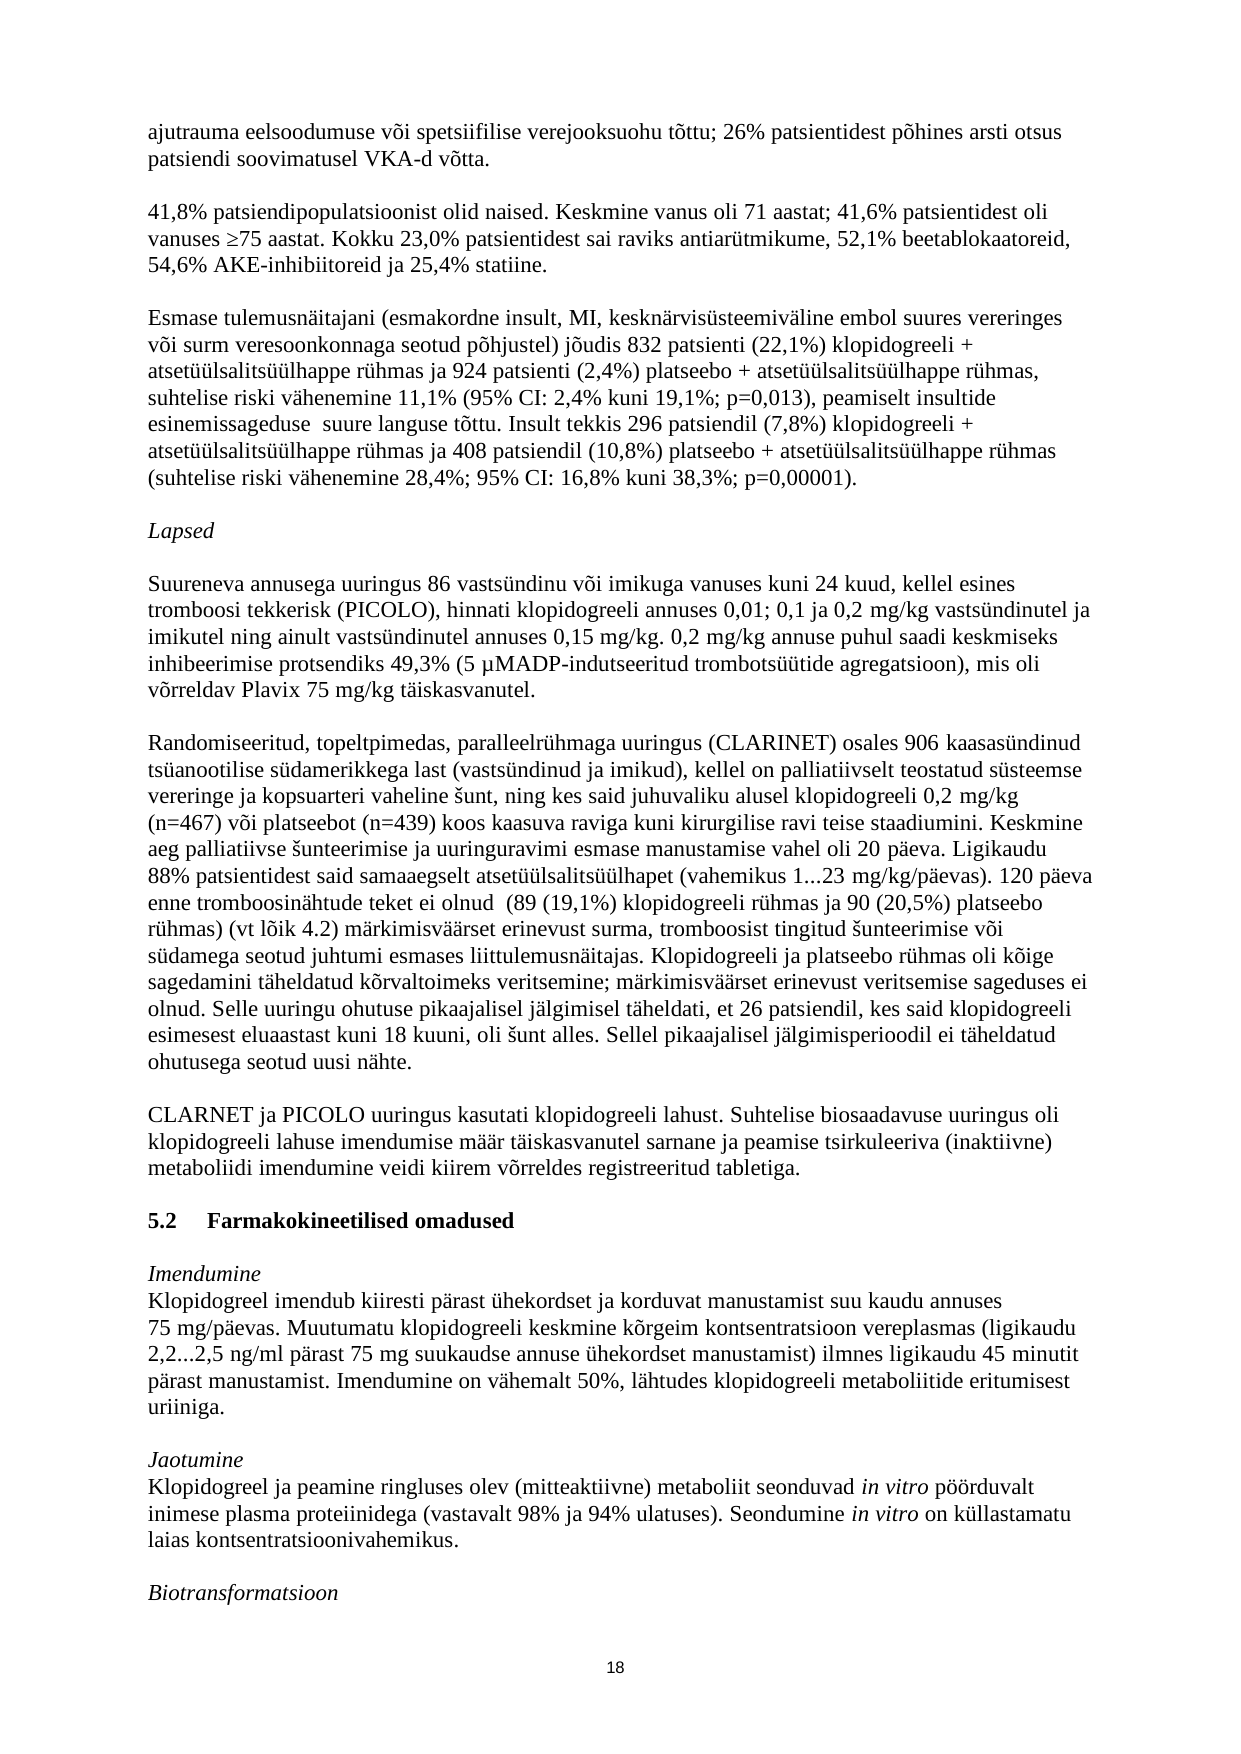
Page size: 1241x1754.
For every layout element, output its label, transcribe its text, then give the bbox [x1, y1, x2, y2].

text Esmase tulemusnäitajani (esmakordne insult, MI, kesknärvisüsteemiväline embol suures vereringes või surm veresoonkonnaga seotud põhjustel) jõudis 832 patsienti (22,1%) klopidogreeli + atsetüülsalitsüülhappe rühmas ja 924 patsienti (2,4%) platseebo + atsetüülsalitsüülhappe rühmas, suhtelise riski vähenemine 11,1% (95% CI: 2,4% kuni 19,1%; p=0,013), peamiselt insultide esinemissageduse suure languse tõttu. Insult tekkis 296 patsiendil (7,8%) klopidogreeli + atsetüülsalitsüülhappe rühmas ja 408 patsiendil (10,8%) platseebo + atsetüülsalitsüülhappe rühmas (suhtelise riski vähenemine 28,4%; 95% CI: 16,8% kuni 38,3%; p=0,00001). [148, 304, 1092, 490]
subtitle 5.2 Farmakokineetilised omadused [148, 1207, 1092, 1234]
text Suureneva annusega uuringus 86 vastsündinu või imikuga vanuses kuni 24 kuud, kellel esines tromboosi tekkerisk (PICOLO), hinnati klopidogreeli annuses 0,01; 0,1 ja 0,2 mg/kg vastsündinutel ja imikutel ning ainult vastsündinutel annuses 0,15 mg/kg. 0,2 mg/kg annuse puhul saadi keskmiseks inhibeerimise protsendiks 49,3% (5 µMADP-indutseeritud trombotsüütide agregatsioon), mis oli võrreldav Plavix 75 mg/kg täiskasvanutel. [148, 570, 1092, 702]
text 41,8% patsiendipopulatsioonist olid naised. Keskmine vanus oli 71 aastat; 41,6% patsientidest oli vanuses ≥75 aastat. Kokku 23,0% patsientidest sai raviks antiarütmikume, 52,1% beetablokaatoreid, 54,6% AKE-inhibiitoreid ja 25,4% statiine. [148, 198, 1092, 277]
text Randomiseeritud, topeltpimedas, paralleelrühmaga uuringus (CLARINET) osales 906 kaasasündinud tsüanootilise südamerikkega last (vastsündinud ja imikud), kellel on palliatiivselt teostatud süsteemse vereringe ja kopsuarteri vaheline šunt, ning kes said juhuvaliku alusel klopidogreeli 0,2 mg/kg (n=467) või platseebot (n=439) koos kaasuva raviga kuni kirurgilise ravi teise staadiumini. Keskmine aeg palliatiivse šunteerimise ja uuringuravimi esmase manustamise vahel oli 20 päeva. Ligikaudu 88% patsientidest said samaaegselt atsetüülsalitsüülhapet (vahemikus 1...23 mg/kg/päevas). 120 päeva enne tromboosinähtude teket ei olnud (89 (19,1%) klopidogreeli rühmas ja 90 (20,5%) platseebo rühmas) (vt lõik 4.2) märkimisväärset erinevust surma, tromboosist tingitud šunteerimise või südamega seotud juhtumi esmases liittulemusnäitajas. Klopidogreeli ja platseebo rühmas oli kõige sagedamini täheldatud kõrvaltoimeks veritsemine; märkimisväärset erinevust veritsemise sageduses ei olnud. Selle uuringu ohutuse pikaajalisel jälgimisel täheldati, et 26 patsiendil, kes said klopidogreeli esimesest eluaastast kuni 18 kuuni, oli šunt alles. Sellel pikaajalisel jälgimisperioodil ei täheldatud ohutusega seotud uusi nähte. [148, 729, 1092, 1074]
text Imendumine [148, 1260, 1092, 1287]
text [148, 118, 1092, 171]
text Lapsed [148, 517, 1092, 543]
text CLARNET ja PICOLO uuringus kasutati klopidogreeli lahust. Suhtelise biosaadavuse uuringus oli klopidogreeli lahuse imendumise määr täiskasvanutel sarnane ja peamise tsirkuleeriva (inaktiivne) metaboliidi imendumine veidi kiirem võrreldes registreeritud tabletiga. [148, 1101, 1092, 1181]
text Klopidogreel imendub kiiresti pärast ühekordset ja korduvat manustamist suu kaudu annuses 75 mg/päevas. Muutumatu klopidogreeli keskmine kõrgeim kontsentratsioon vereplasmas (ligikaudu 2,2...2,5 ng/ml pärast 75 mg suukaudse annuse ühekordset manustamist) ilmnes ligikaudu 45 minutit pärast manustamist. Imendumine on vähemalt 50%, lähtudes klopidogreeli metaboliitide eritumisest uriiniga. [148, 1287, 1092, 1420]
text Klopidogreel ja peamine ringluses olev (mitteaktiivne) metaboliit seonduvad in vitro pöörduvalt inimese plasma proteiinidega (vastavalt 98% ja 94% ulatuses). Seondumine in vitro on küllastamatu laias kontsentratsioonivahemikus. [148, 1473, 1092, 1552]
text Biotransformatsioon [148, 1579, 1092, 1606]
text Jaotumine [148, 1446, 1092, 1473]
